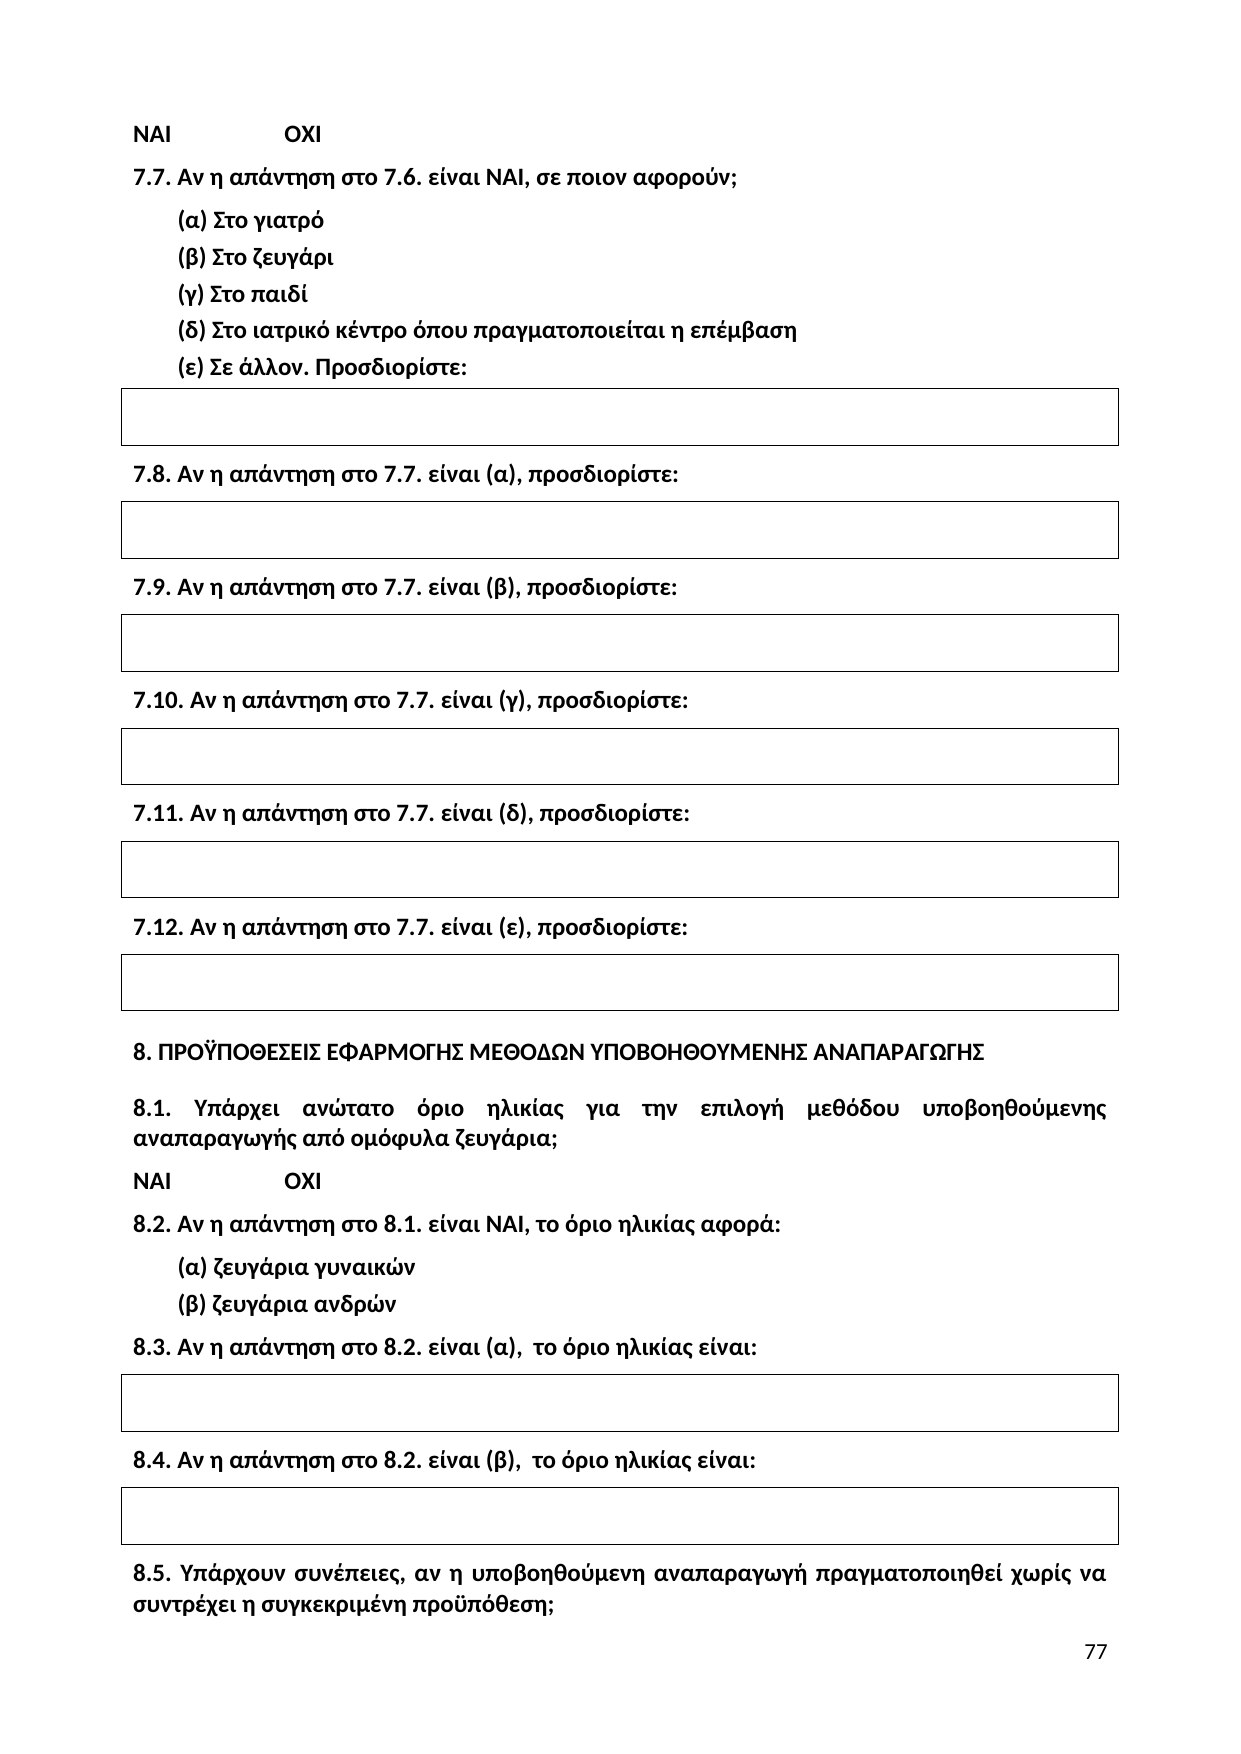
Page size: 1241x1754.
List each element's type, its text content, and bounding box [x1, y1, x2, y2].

table_header [122, 502, 1118, 558]
table_header [122, 389, 1118, 444]
text (δ) Στο ιατρικό κέντρο όπου πραγματοποιείται η επέμβαση [177, 314, 1107, 345]
text 7.12. Αν η απάντηση στο 7.7. είναι (ε), προσδιορίστε: [133, 911, 1107, 941]
subtitle 8. ΠΡΟΫΠΟΘΕΣΕΙΣ ΕΦΑΡΜΟΓΗΣ ΜΕΘΟΔΩΝ ΥΠΟΒΟΗΘΟΥΜΕΝΗΣ ΑΝΑΠΑΡΑΓΩΓΗΣ [133, 1036, 1107, 1067]
table_header [122, 1488, 1118, 1544]
text (β) ζευγάρια ανδρών [177, 1288, 1107, 1319]
text (α) ζευγάρια γυναικών [177, 1251, 1107, 1282]
text (γ) Στο παιδί [177, 278, 1107, 308]
table_header [122, 1375, 1118, 1431]
text (ε) Σε άλλον. Προσδιορίστε: [177, 351, 1107, 382]
table_header [122, 729, 1118, 784]
text 8.1. Υπάρχει ανώτατο όριο ηλικίας για την επιλογή μεθόδου υποβοηθούμενης αναπαραγωγής από ομόφυλα ζευγάρια; [133, 1092, 1107, 1153]
table_header [122, 615, 1118, 671]
text (α) Στο γιατρό [177, 204, 1107, 235]
text 7.10. Αν η απάντηση στο 7.7. είναι (γ), προσδιορίστε: [133, 684, 1107, 715]
text 7.7. Αν η απάντηση στο 7.6. είναι ΝΑΙ, σε ποιον αφορούν; [133, 161, 1107, 192]
text 7.11. Αν η απάντηση στο 7.7. είναι (δ), προσδιορίστε: [133, 797, 1107, 828]
text 8.3. Αν η απάντηση στο 8.2. είναι (α), το όριο ηλικίας είναι: [133, 1331, 1107, 1362]
table_header [122, 955, 1118, 1010]
text 8.2. Αν η απάντηση στο 8.1. είναι ΝΑΙ, το όριο ηλικίας αφορά: [133, 1208, 1107, 1239]
table_header [122, 842, 1118, 897]
text ΝΑΙ ΟΧΙ [133, 1165, 1107, 1196]
text 7.9. Αν η απάντηση στο 7.7. είναι (β), προσδιορίστε: [133, 571, 1107, 602]
text 8.5. Υπάρχουν συνέπειες, αν η υποβοηθούμενη αναπαραγωγή πραγματοποιηθεί χωρίς να συντρέχει η συγκεκριμένη προϋπόθεση; [133, 1557, 1107, 1618]
text ΝΑΙ ΟΧΙ [133, 118, 1107, 149]
text 8.4. Αν η απάντηση στο 8.2. είναι (β), το όριο ηλικίας είναι: [133, 1444, 1107, 1475]
text 7.8. Αν η απάντηση στο 7.7. είναι (α), προσδιορίστε: [133, 458, 1107, 489]
text (β) Στο ζευγάρι [177, 241, 1107, 271]
